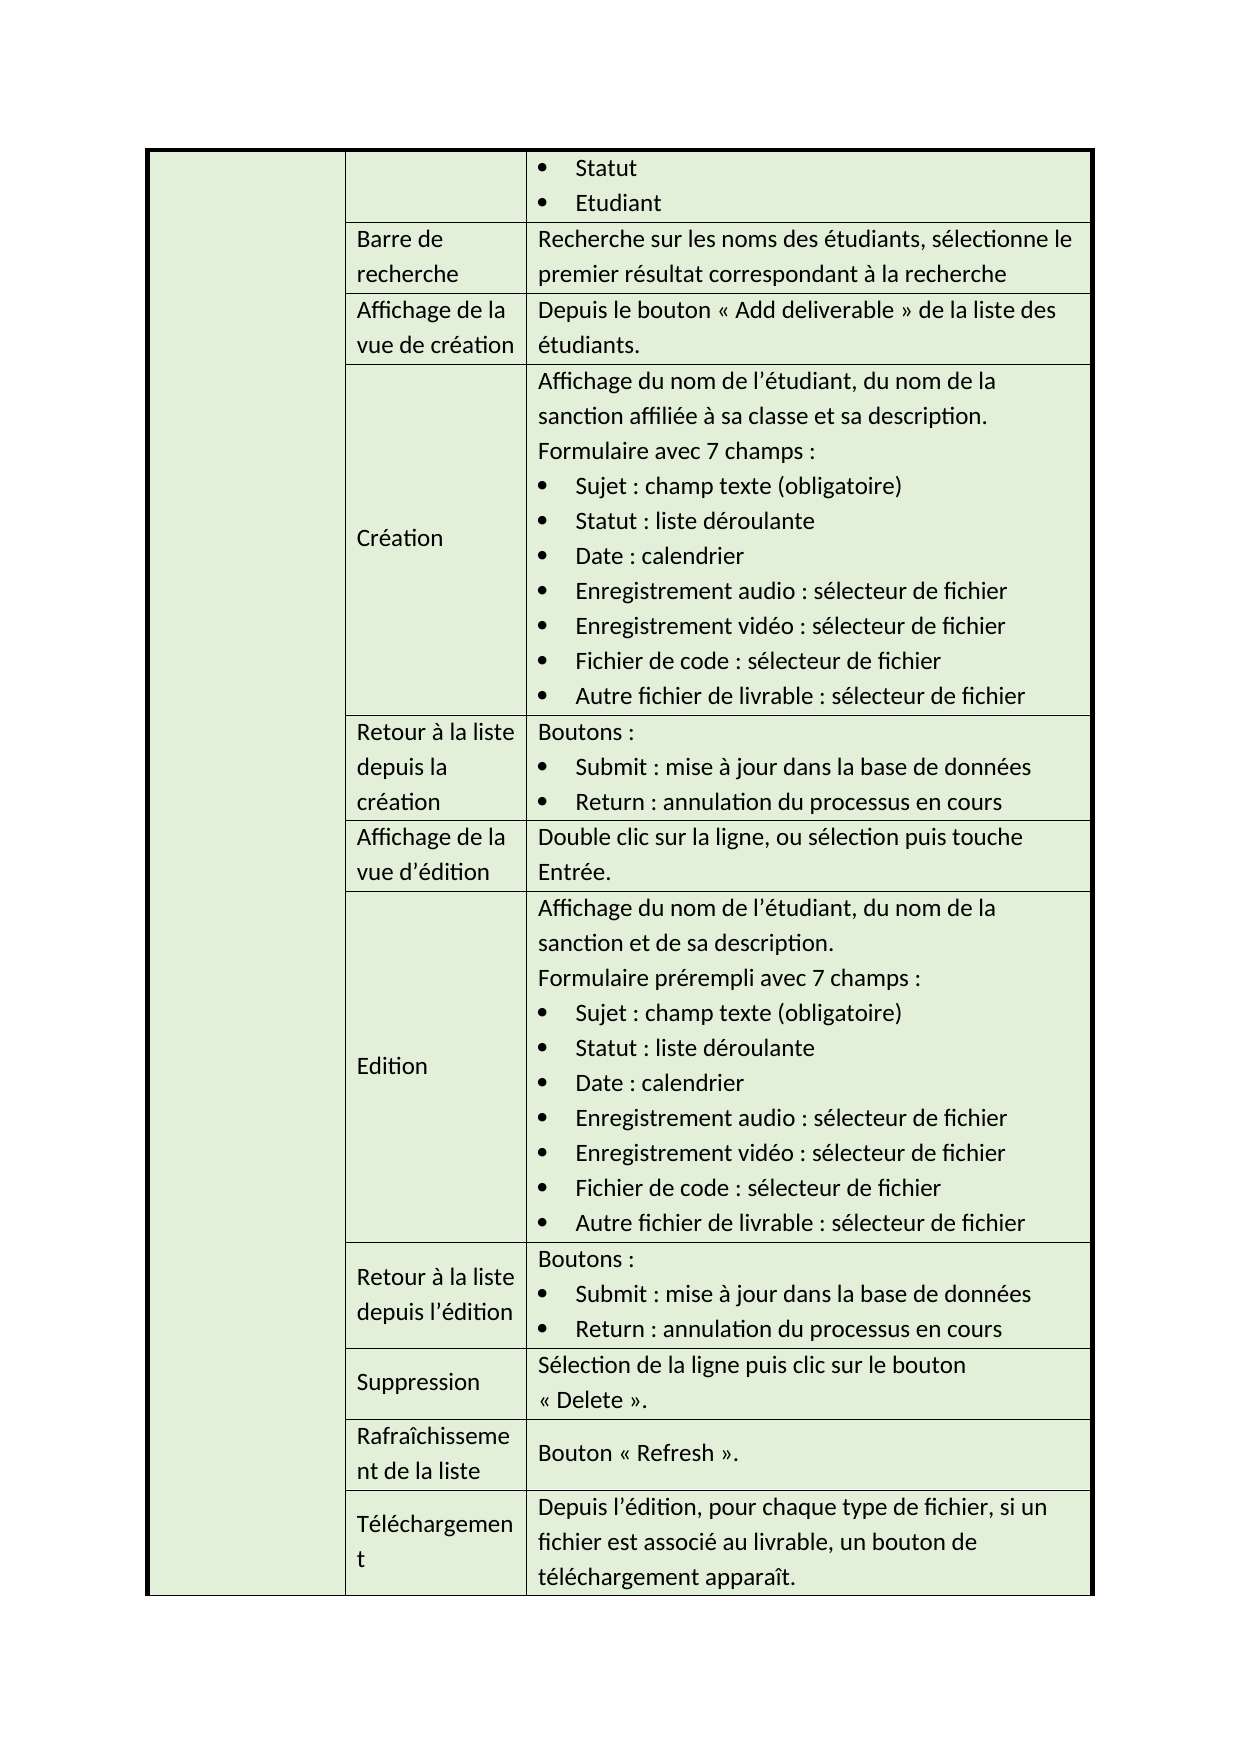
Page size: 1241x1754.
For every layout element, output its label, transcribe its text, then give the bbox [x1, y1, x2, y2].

table_cell Barre de recherche [346, 223, 526, 293]
table_cell Depuis le bouton « Add deliverable » de la liste des étudiants. [527, 294, 1090, 364]
table_cell Sélection de la ligne puis clic sur le bouton « Delete ». [527, 1349, 1090, 1419]
table_cell Retour à la liste depuis la création [346, 716, 526, 820]
table_cell Depuis l’édition, pour chaque type de fichier, si un fichier est associé au livrable, un bouton de téléchargement apparaît. [527, 1491, 1090, 1595]
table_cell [527, 152, 1090, 222]
table_cell Affichage du nom de l’étudiant, du nom de la sanction affiliée à sa classe et sa description. Formulaire avec 7 champs : Sujet : champ texte (obligatoire) Statut : liste déroulante Date : calendrier Enregistrement audio : sélecteur de fichier Enregistrement vidéo : sélecteur de fichier Fichier de code : sélecteur de fichier Autre fichier de livrable : sélecteur de fichier [527, 365, 1090, 714]
table_cell Recherche sur les noms des étudiants, sélectionne le premier résultat correspondant à la recherche [527, 223, 1090, 293]
table_cell Bouton « Refresh ». [527, 1420, 1090, 1489]
table_cell Téléchargement [346, 1491, 526, 1595]
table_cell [346, 152, 526, 222]
table_cell Création [346, 365, 526, 714]
table_cell Suppression [346, 1349, 526, 1419]
table_cell Double clic sur la ligne, ou sélection puis touche Entrée. [527, 821, 1090, 891]
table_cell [150, 152, 345, 1595]
table_cell Edition [346, 892, 526, 1242]
table_cell Rafraîchissement de la liste [346, 1420, 526, 1489]
table_cell Affichage de la vue de création [346, 294, 526, 364]
table_cell Boutons : Submit : mise à jour dans la base de données Return : annulation du processus en cours [527, 716, 1090, 820]
table_cell Retour à la liste depuis l’édition [346, 1243, 526, 1348]
table_cell Affichage de la vue d’édition [346, 821, 526, 891]
table_cell Boutons : Submit : mise à jour dans la base de données Return : annulation du processus en cours [527, 1243, 1090, 1348]
table_cell Affichage du nom de l’étudiant, du nom de la sanction et de sa description. Formulaire prérempli avec 7 champs : Sujet : champ texte (obligatoire) Statut : liste déroulante Date : calendrier Enregistrement audio : sélecteur de fichier Enregistrement vidéo : sélecteur de fichier Fichier de code : sélecteur de fichier Autre fichier de livrable : sélecteur de fichier [527, 892, 1090, 1242]
